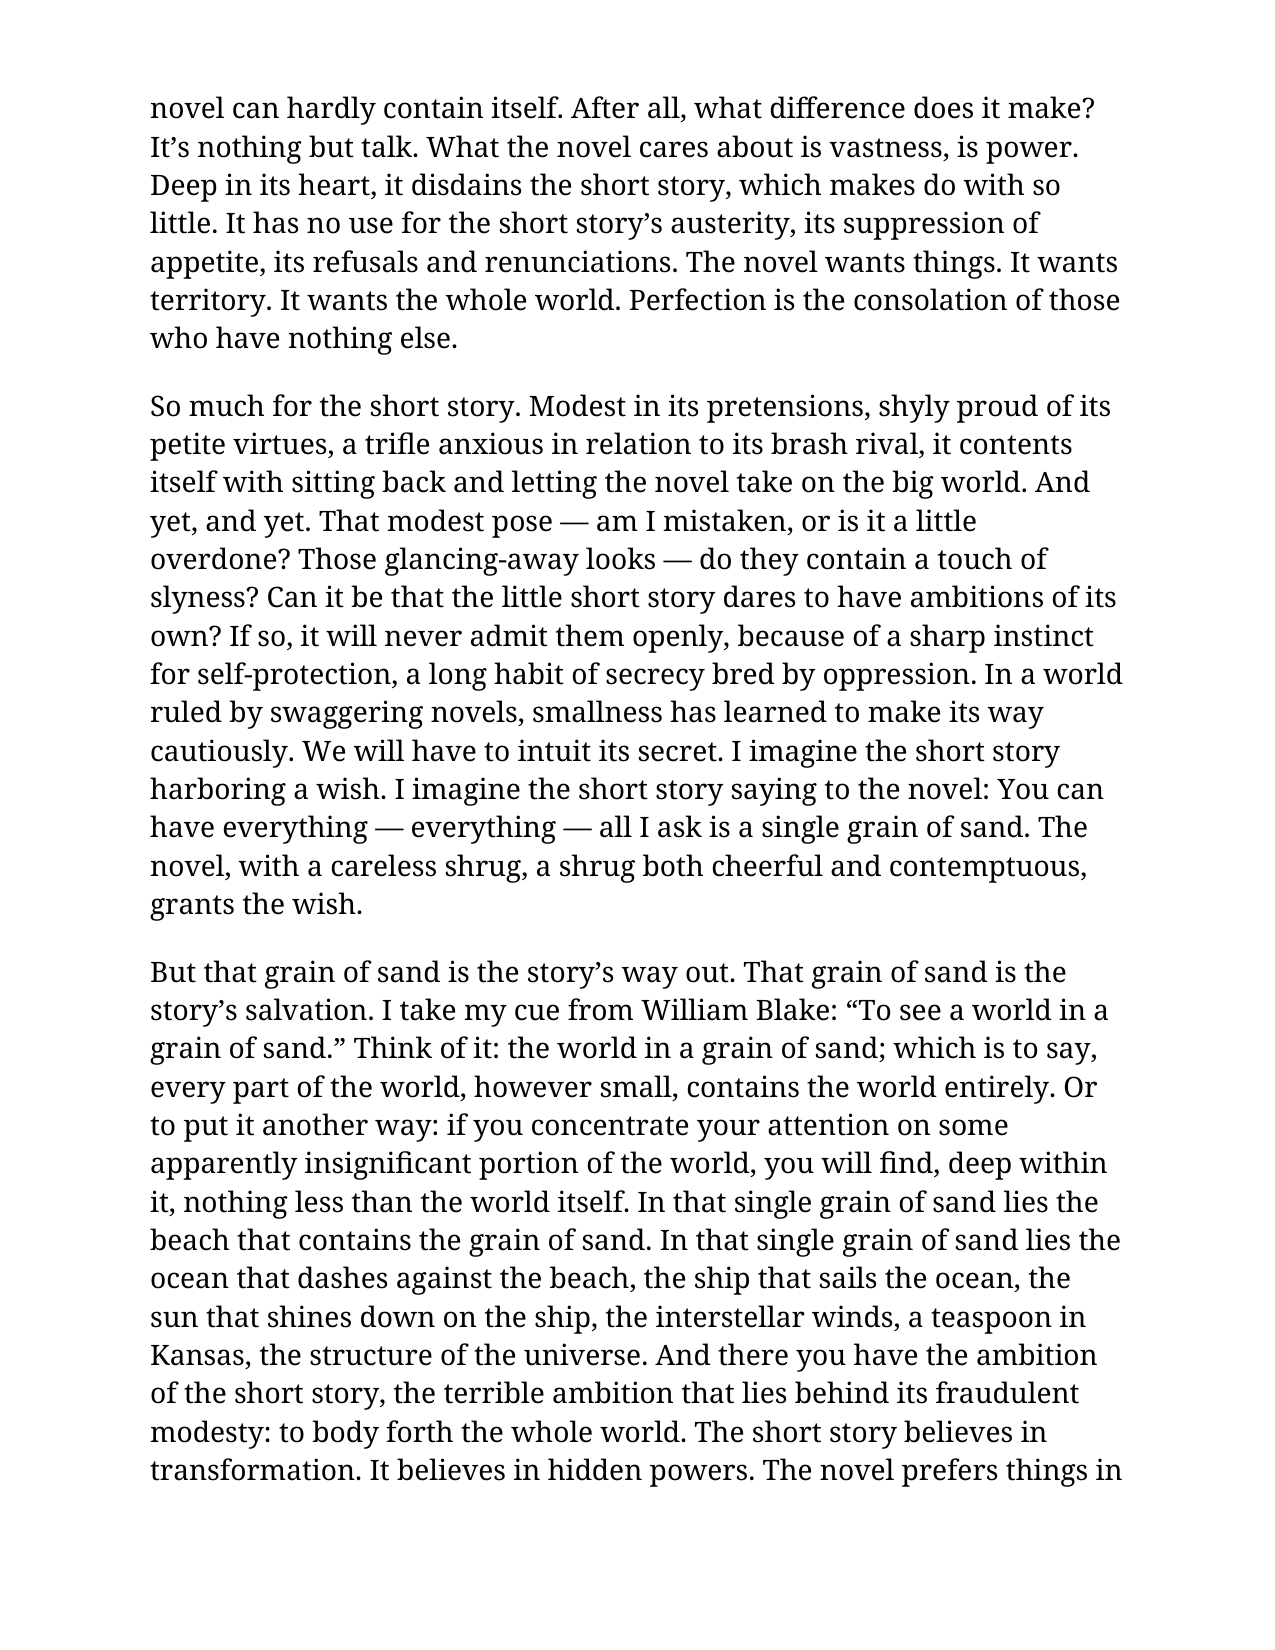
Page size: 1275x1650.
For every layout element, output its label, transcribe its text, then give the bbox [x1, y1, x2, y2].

text So much for the short story. Modest in its pretensions, shyly proud of its petite virtues, a trifle anxious in relation to its brash rival, it contents itself with sitting back and letting the novel take on the big world. And yet, and yet. That modest pose — am I mistaken, or is it a little overdone? Those glancing-away looks — do they contain a touch of slyness? Can it be that the little short story dares to have ambitions of its own? If so, it will never admit them openly, because of a sharp instinct for self-protection, a long habit of secrecy bred by oppression. In a world ruled by swaggering novels, smallness has learned to make its way cautiously. We will have to intuit its secret. I imagine the short story harboring a wish. I imagine the short story saying to the novel: You can have everything — everything — all I ask is a single grain of sand. The novel, with a careless shrug, a shrug both cheerful and contemptuous, grants the wish. [150, 386, 1125, 923]
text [150, 952, 1125, 1489]
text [150, 89, 1125, 357]
